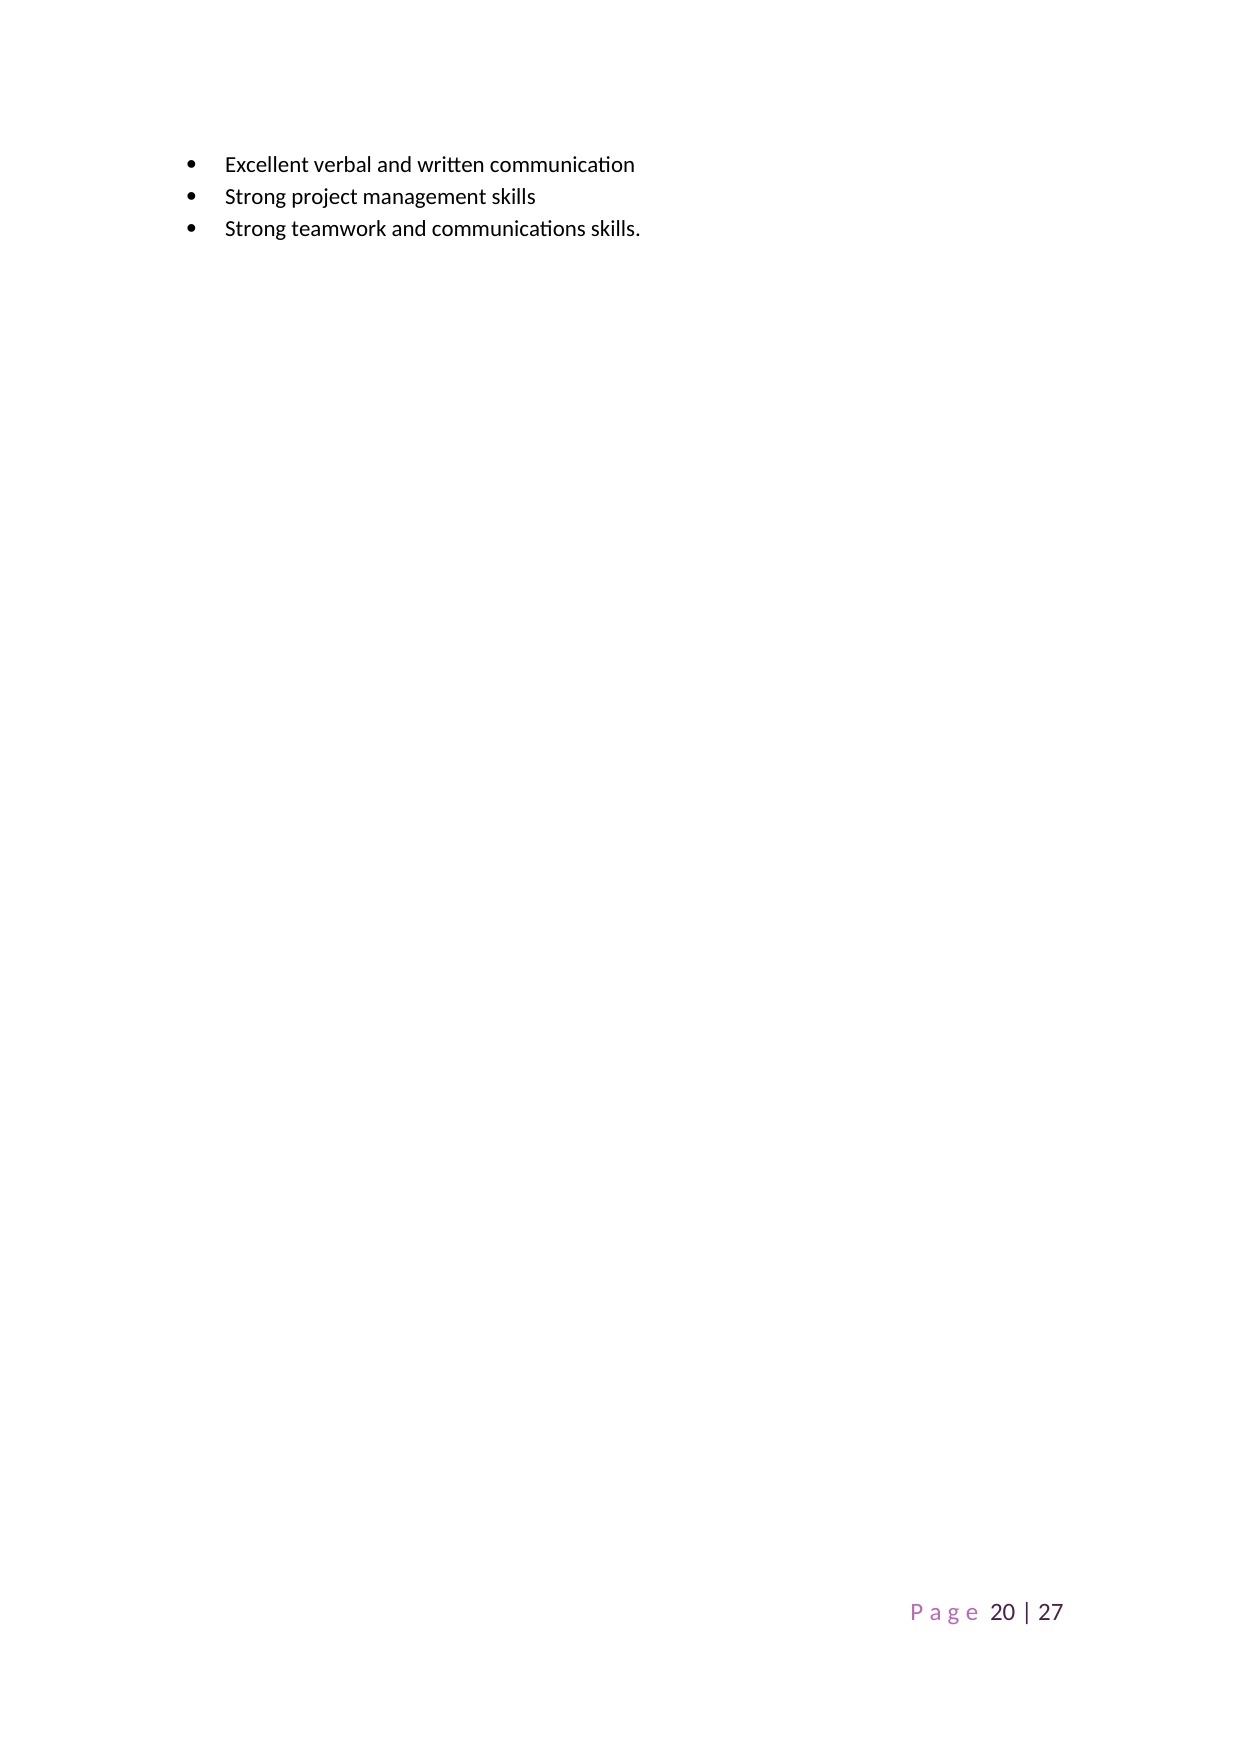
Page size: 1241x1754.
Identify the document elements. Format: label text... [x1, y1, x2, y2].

list Excellent verbal and written communication [187, 150, 1090, 178]
list Strong teamwork and communications skills. [187, 214, 1090, 242]
list Strong project management skills [187, 182, 1090, 210]
